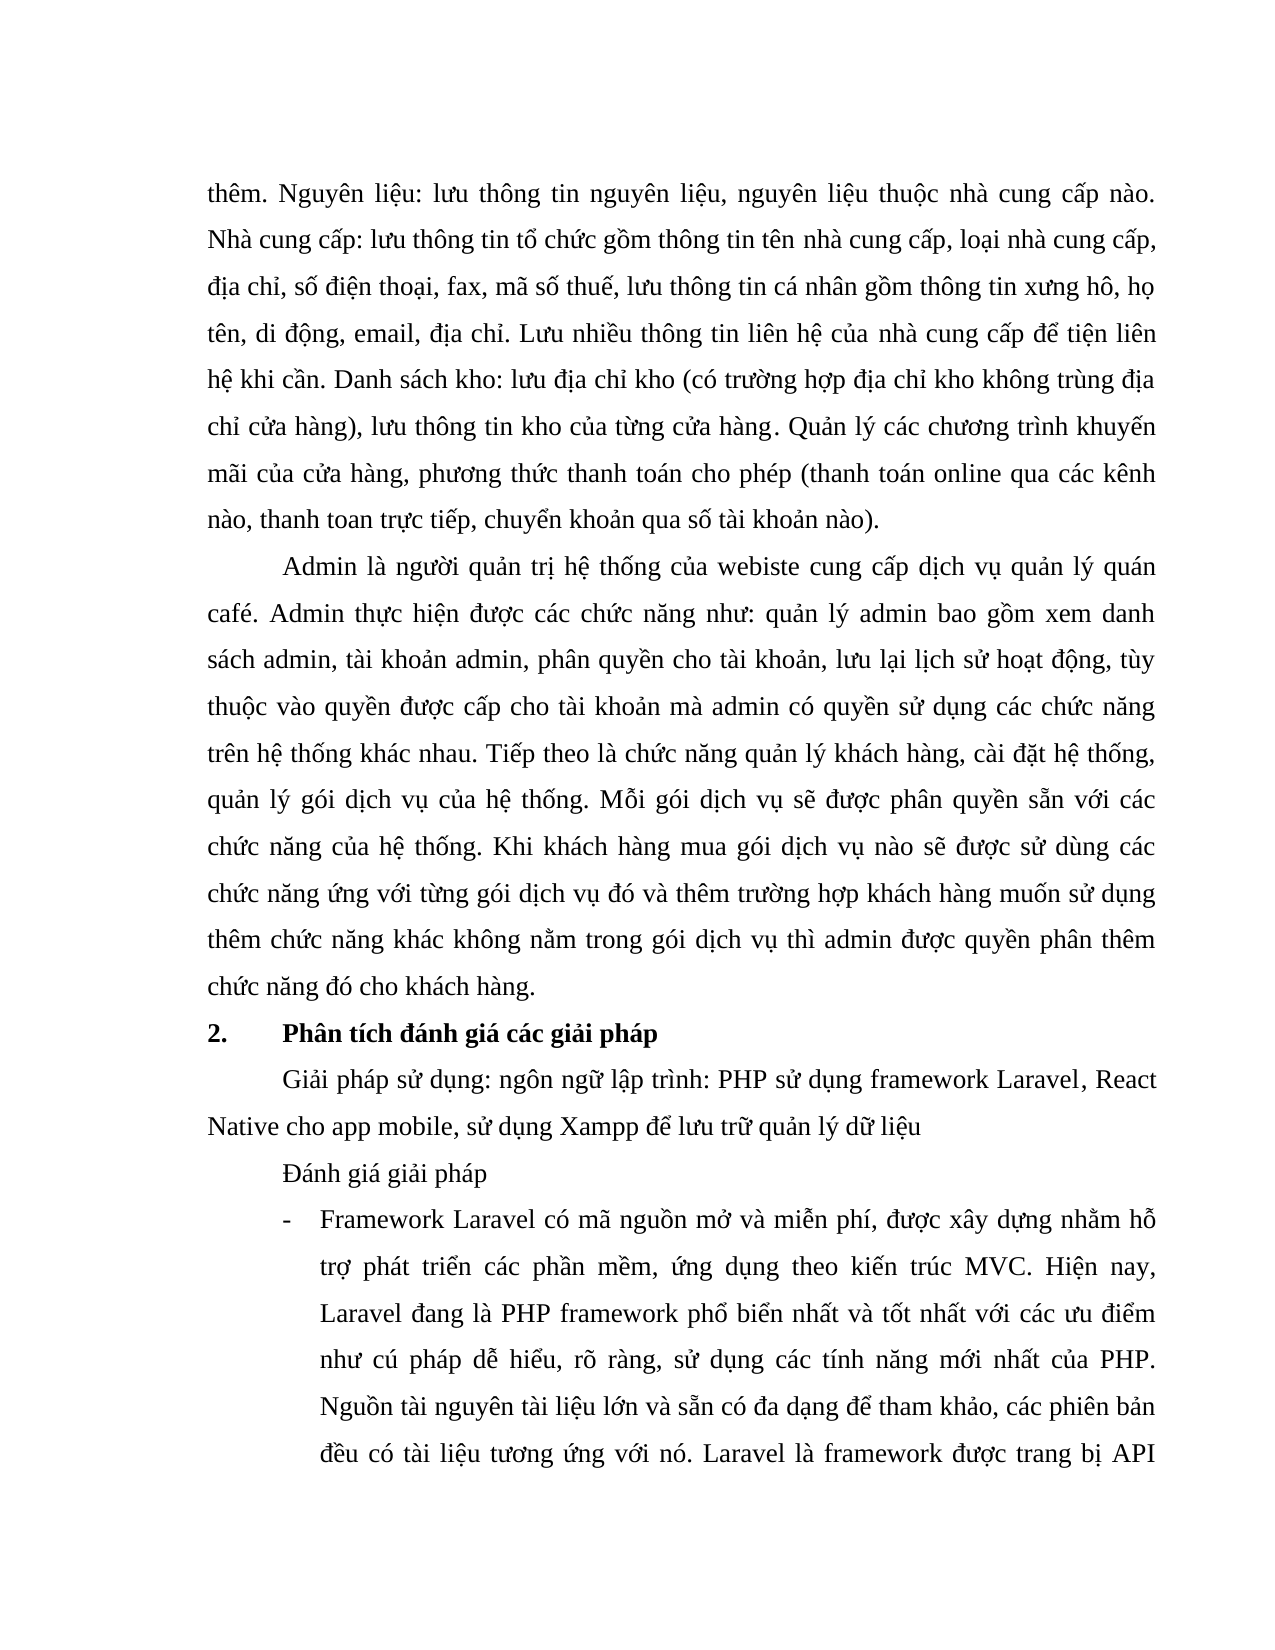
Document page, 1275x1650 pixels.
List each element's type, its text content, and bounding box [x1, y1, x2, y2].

text Giải pháp sử dụng: ngôn ngữ lập trình: PHP sử dụng framework Laravel, React Native cho app mobile, sử dụng Xampp để lưu trữ quản lý dữ liệu [207, 1064, 1157, 1141]
text Admin là người quản trị hệ thống của webiste cung cấp dịch vụ quản lý quán café. Admin thực hiện được các chức năng như: quản lý admin bao gồm xem danh sách admin, tài khoản admin, phân quyền cho tài khoản, lưu lại lịch sử hoạt động, tùy thuộc vào quyền được cấp cho tài khoản mà admin có quyền sử dụng các chức năng trên hệ thống khác nhau. Tiếp theo là chức năng quản lý khách hàng, cài đặt hệ thống, quản lý gói dịch vụ của hệ thống. Mỗi gói dịch vụ sẽ được phân quyền sẵn với các chức năng của hệ thống. Khi khách hàng mua gói dịch vụ nào sẽ được sử dùng các chức năng ứng với từng gói dịch vụ đó và thêm trường hợp khách hàng muốn sử dụng thêm chức năng khác không nằm trong gói dịch vụ thì admin được quyền phân thêm chức năng đó cho khách hàng. [207, 550, 1157, 1001]
text Đánh giá giải pháp [207, 1157, 1157, 1188]
list Phân tích đánh giá các giải pháp [207, 1017, 1157, 1048]
